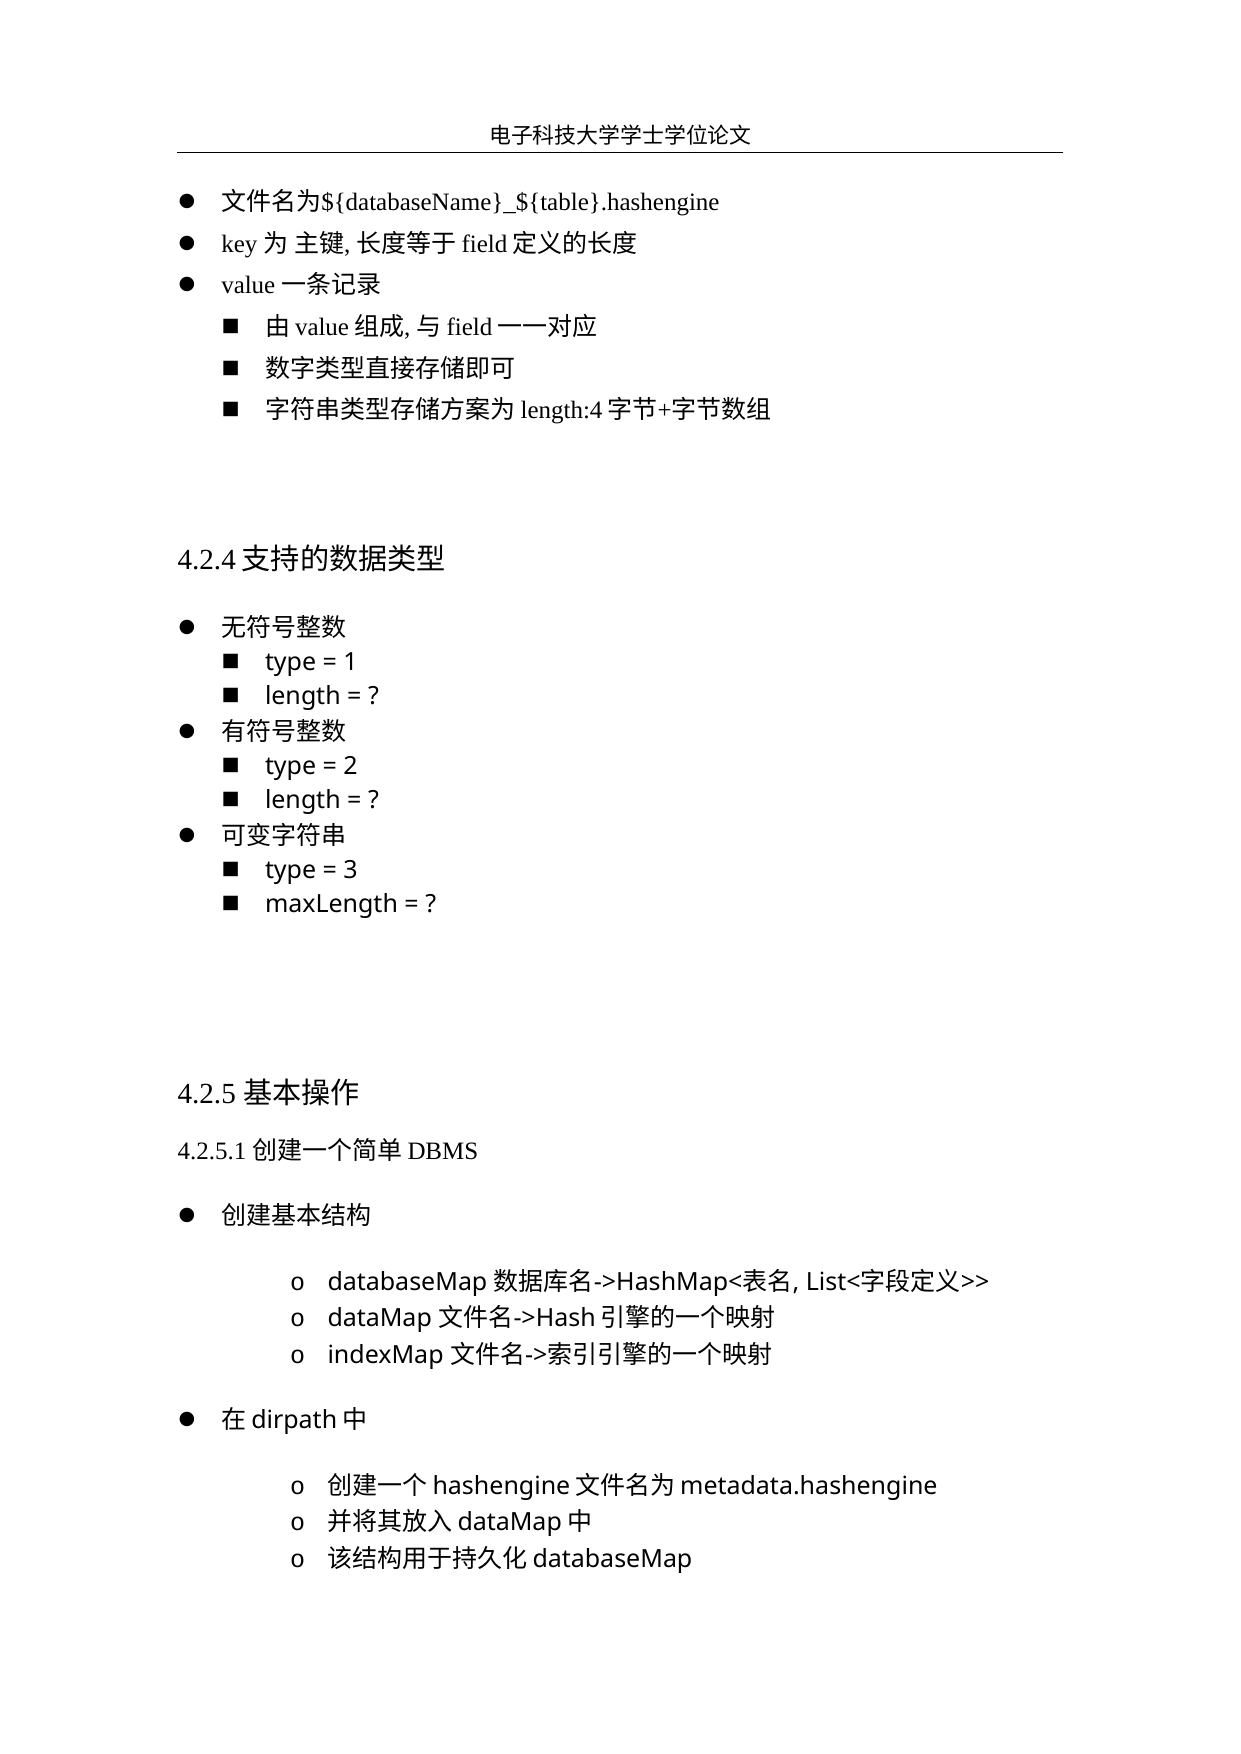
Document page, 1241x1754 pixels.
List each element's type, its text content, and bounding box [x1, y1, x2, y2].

list 该结构用于持久化databaseMap [290, 1538, 1063, 1574]
list length = ? [221, 677, 1063, 711]
list length = ? [221, 782, 1063, 816]
list databaseMap 数据库名->HashMap<表名, List<字段定义>> [290, 1261, 1063, 1298]
text 4.2.5.1 创建一个简单DBMS [177, 1125, 1063, 1167]
list type = 3 [221, 852, 1063, 886]
list 创建基本结构 [177, 1196, 1063, 1232]
list 并将其放入dataMap中 [290, 1502, 1063, 1538]
text 4.2.5 基本操作 [177, 1070, 1063, 1112]
list 无符号整数 [177, 607, 1063, 643]
list 在dirpath中 [177, 1400, 1063, 1436]
list dataMap 文件名->Hash引擎的一个映射 [290, 1298, 1063, 1334]
list type = 2 [221, 748, 1063, 782]
list 由value组成, 与field一一对应 [221, 302, 1063, 344]
list 字符串类型存储方案为 length:4字节+字节数组 [221, 386, 1063, 427]
list maxLength = ? [221, 886, 1063, 920]
list 可变字符串 [177, 816, 1063, 852]
list 文件名为${databaseName}_${table}.hashengine [177, 177, 1063, 219]
list 数字类型直接存储即可 [221, 344, 1063, 386]
list value 一条记录 [177, 261, 1063, 302]
list type = 1 [221, 643, 1063, 677]
list key 为 主键, 长度等于field定义的长度 [177, 219, 1063, 261]
list indexMap 文件名->索引引擎的一个映射 [290, 1334, 1063, 1371]
list 有符号整数 [177, 711, 1063, 748]
text 4.2.4支持的数据类型 [177, 536, 1063, 578]
list 创建一个hashengine文件名为metadata.hashengine [290, 1465, 1063, 1502]
